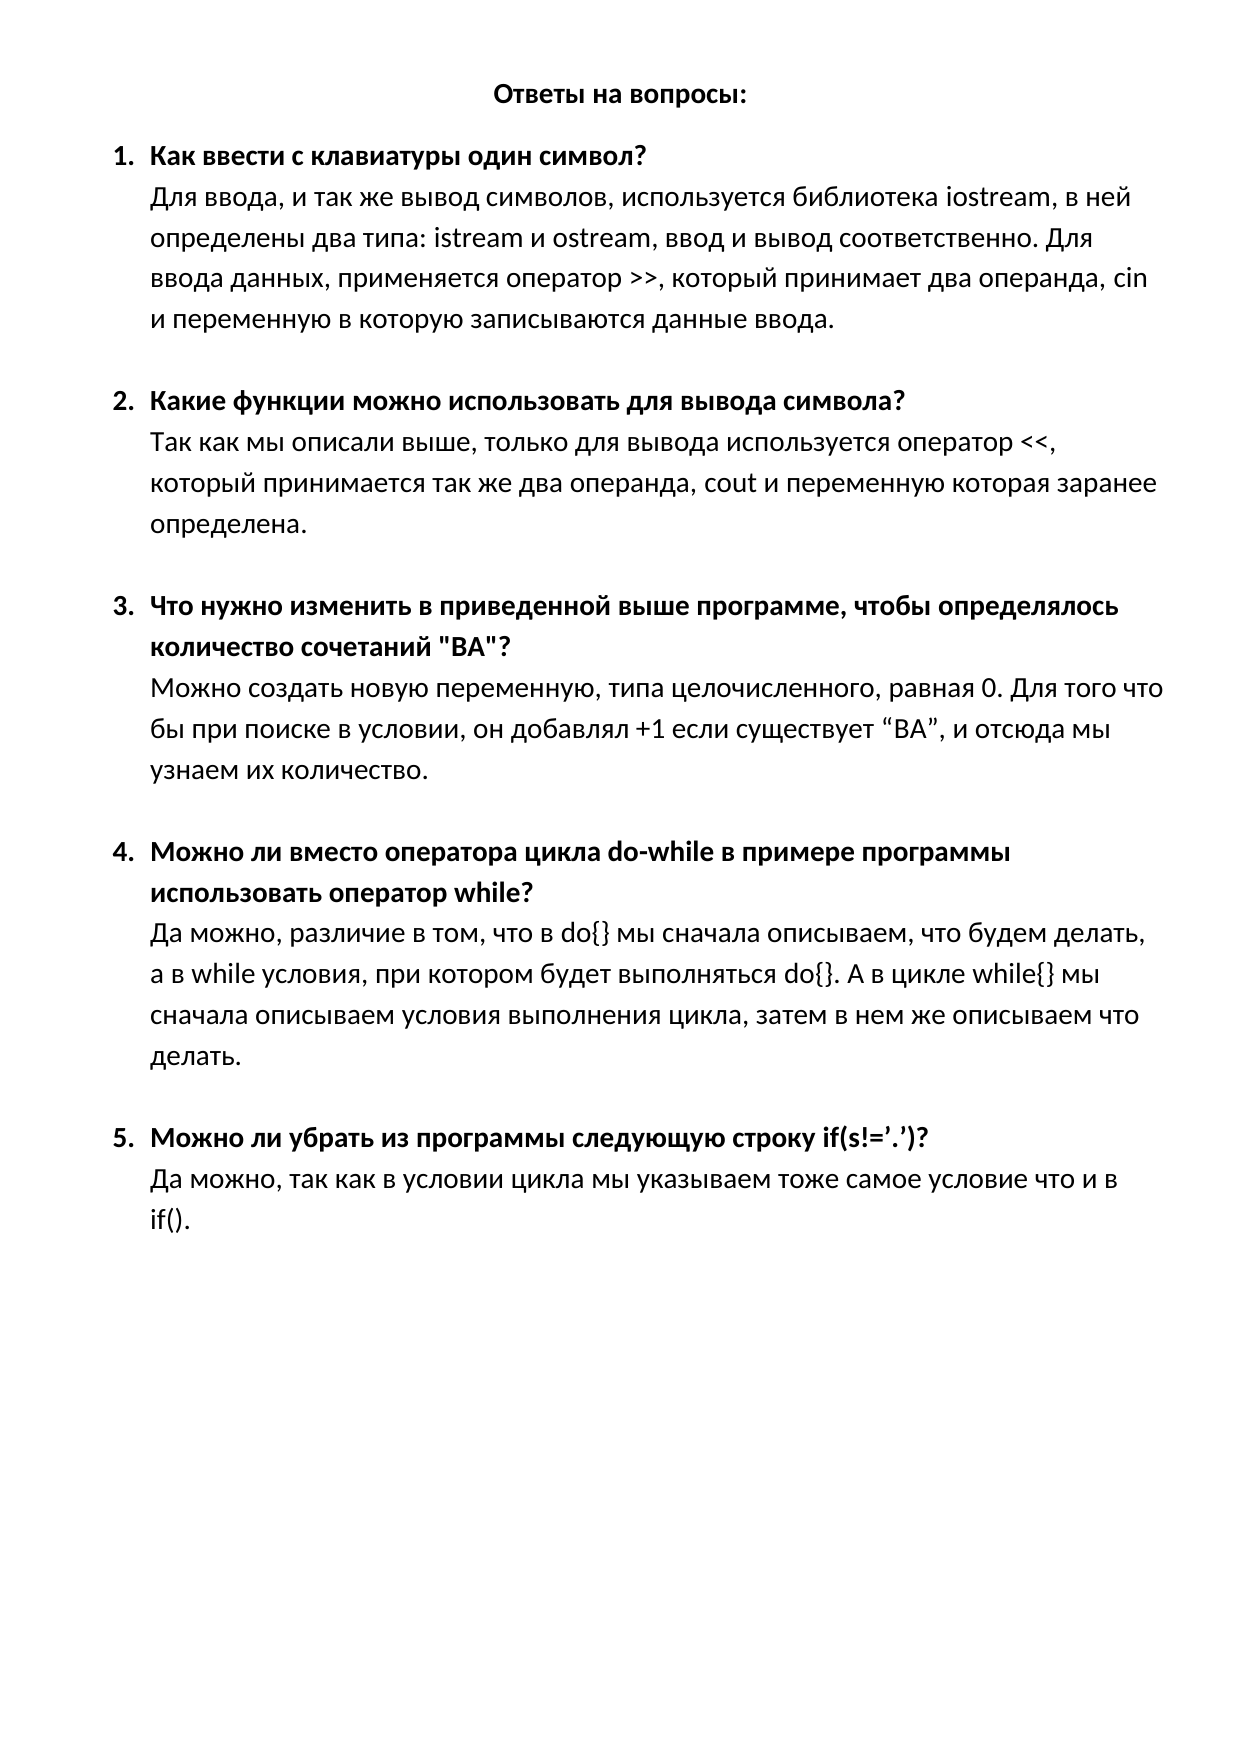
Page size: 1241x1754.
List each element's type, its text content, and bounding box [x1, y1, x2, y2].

text Ответы на вопросы: [75, 75, 1165, 111]
list Можно создать новую переменную, типа целочисленного, равная 0. Для того что бы при поиске в условии, он добавлял +1 если существует “BA”, и отсюда мы узнаем их количество. [150, 669, 1165, 786]
list Да можно, так как в условии цикла мы указываем тоже самое условие что и в if(). [150, 1160, 1165, 1237]
list Как ввести с клавиатуры один символ? [112, 137, 1165, 172]
list Какие функции можно использовать для вывода символа? [112, 382, 1165, 418]
list Да можно, различие в том, что в do{} мы сначала описываем, что будем делать, а в while условия, при котором будет выполняться do{}. А в цикле while{} мы сначала описываем условия выполнения цикла, затем в нем же описываем что делать. [150, 914, 1165, 1073]
list Можно ли вместо оператора цикла do-while в примере программы использовать оператор while? [112, 833, 1165, 909]
list Что нужно изменить в приведенной выше программе, чтобы определялось количество сочетаний "ВА"? [112, 587, 1165, 664]
list Так как мы описали выше, только для вывода используется оператор <<, который принимается так же два операнда, cout и переменную которая заранее определена. [150, 423, 1165, 541]
list Можно ли убрать из программы следующую строку if(s!=’.’)? [112, 1119, 1165, 1155]
list Для ввода, и так же вывод символов, используется библиотека iostream, в ней определены два типа: istream и ostream, ввод и вывод соответственно. Для ввода данных, применяется оператор >>, который принимает два операнда, cin и переменную в которую записываются данные ввода. [150, 178, 1165, 336]
